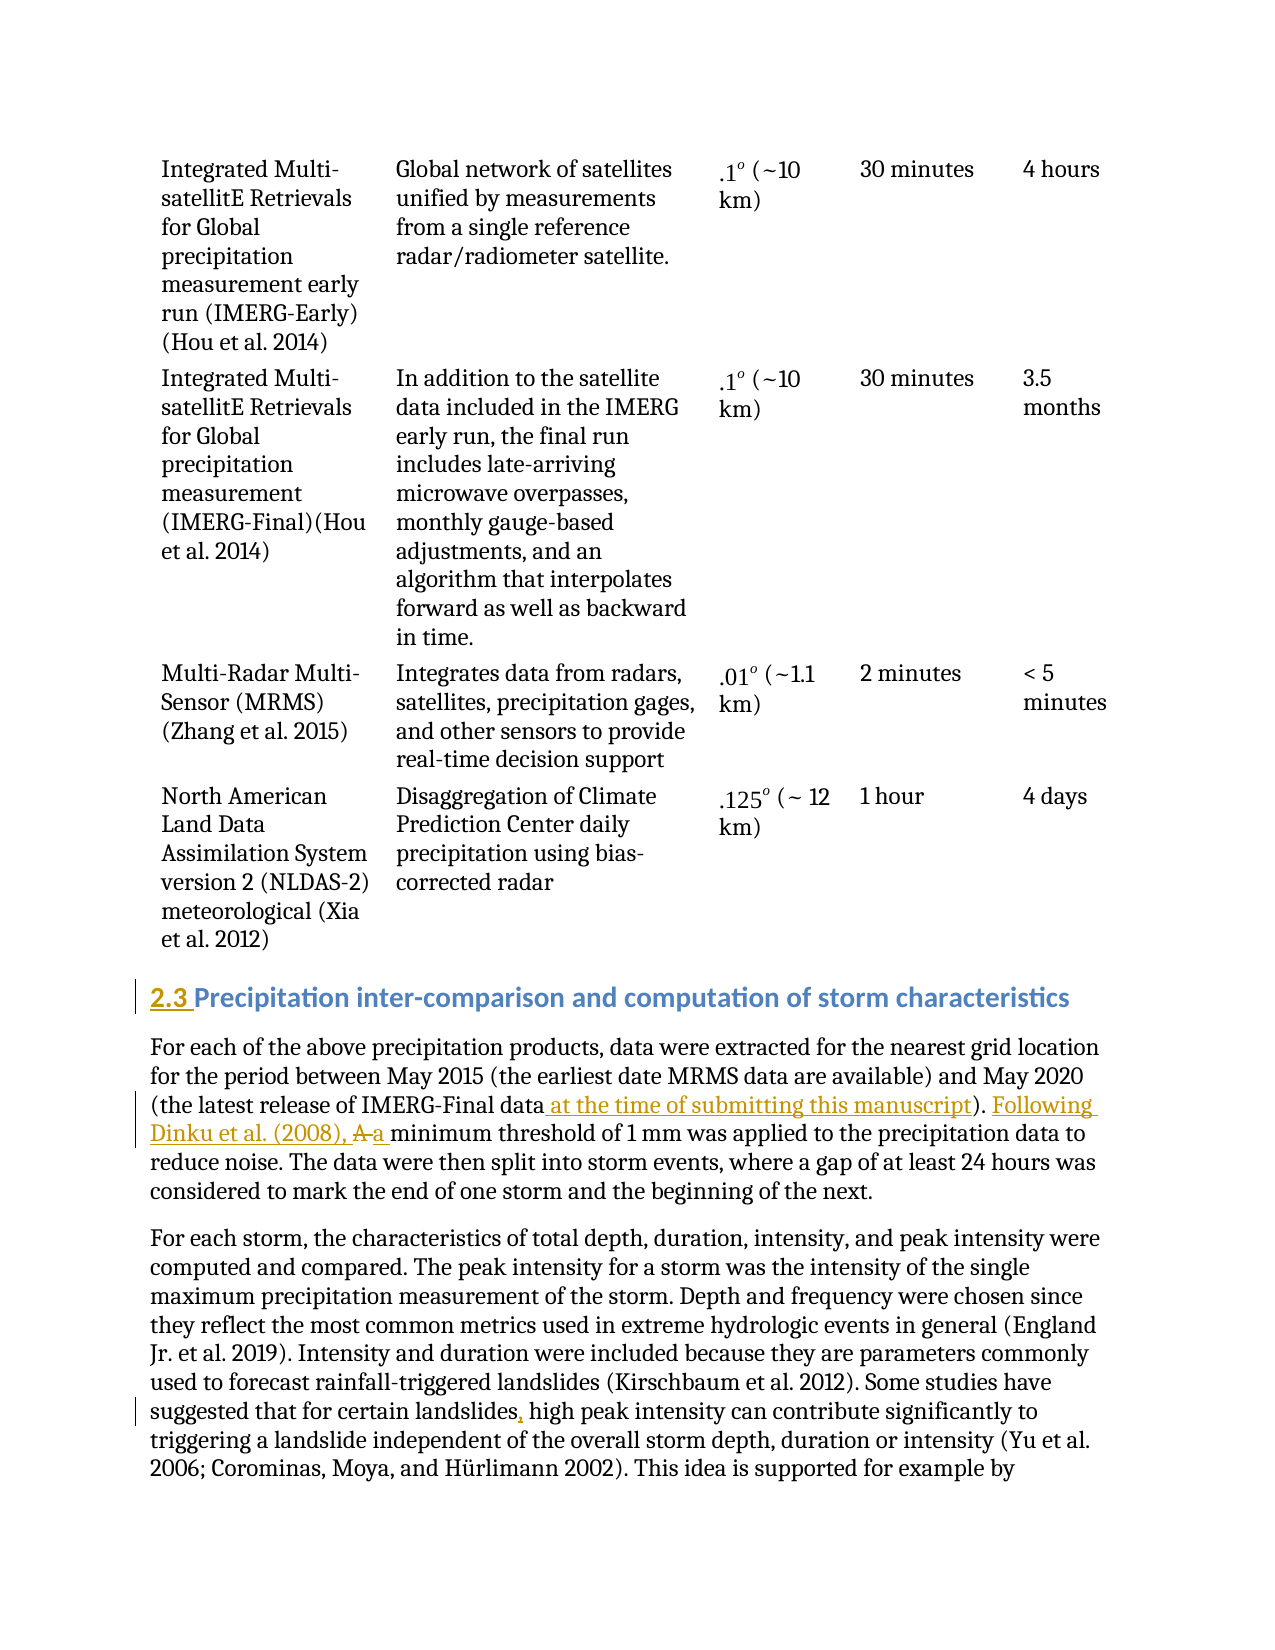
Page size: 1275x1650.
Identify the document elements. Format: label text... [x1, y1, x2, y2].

table_cell 2 minutes [849, 655, 1012, 778]
table_cell (~ 12 km) [708, 778, 849, 958]
table_cell 3.5 months [1012, 360, 1125, 655]
table_cell Integrates data from radars, satellites, precipitation gages, and other sensors to provide real-time decision support [385, 655, 707, 778]
table_cell North American Land Data Assimilation System version 2 (NLDAS-2) meteorological (Xia et al. 2012) [150, 778, 384, 958]
table_cell Global network of satellites unified by measurements from a single reference radar/radiometer satellite. [385, 150, 707, 360]
table_cell Integrated Multi-satellitE Retrievals for Global precipitation measurement early run (IMERG-Early)(Hou et al. 2014) [150, 150, 384, 360]
table_cell < 5 minutes [1012, 655, 1125, 778]
table_cell (~1.1 km) [708, 655, 849, 778]
table_cell 1 hour [849, 778, 1012, 958]
table_cell (~10 km) [708, 360, 849, 655]
table_cell (~10 km) [708, 150, 849, 360]
table_cell 30 minutes [849, 360, 1012, 655]
table_cell In addition to the satellite data included in the IMERG early run, the final run includes late-arriving microwave overpasses, monthly gauge-based adjustments, and an algorithm that interpolates forward as well as backward in time. [385, 360, 707, 655]
table_cell 4 days [1012, 778, 1125, 958]
table_cell 30 minutes [849, 150, 1012, 360]
text For each of the above precipitation products, data were extracted for the nearest grid location for the period between May 2015 (the earliest date MRMS data are available) and May 2020 (the latest release of IMERG-Final data). minimum threshold of 1 mm was applied to the precipitation data to reduce noise. The data were then split into storm events, where a gap of at least 24 hours was considered to mark the end of one storm and the beginning of the next. [150, 1033, 1125, 1206]
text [150, 1224, 1125, 1483]
table_cell Multi-Radar Multi-Sensor (MRMS) (Zhang et al. 2015) [150, 655, 384, 778]
subtitle Precipitation inter-comparison and computation of storm characteristics [150, 979, 1125, 1014]
table_cell Integrated Multi-satellitE Retrievals for Global precipitation measurement (IMERG-Final)(Hou et al. 2014) [150, 360, 384, 655]
table_cell Disaggregation of Climate Prediction Center daily precipitation using bias-corrected radar [385, 778, 707, 958]
table_cell 4 hours [1012, 150, 1125, 360]
